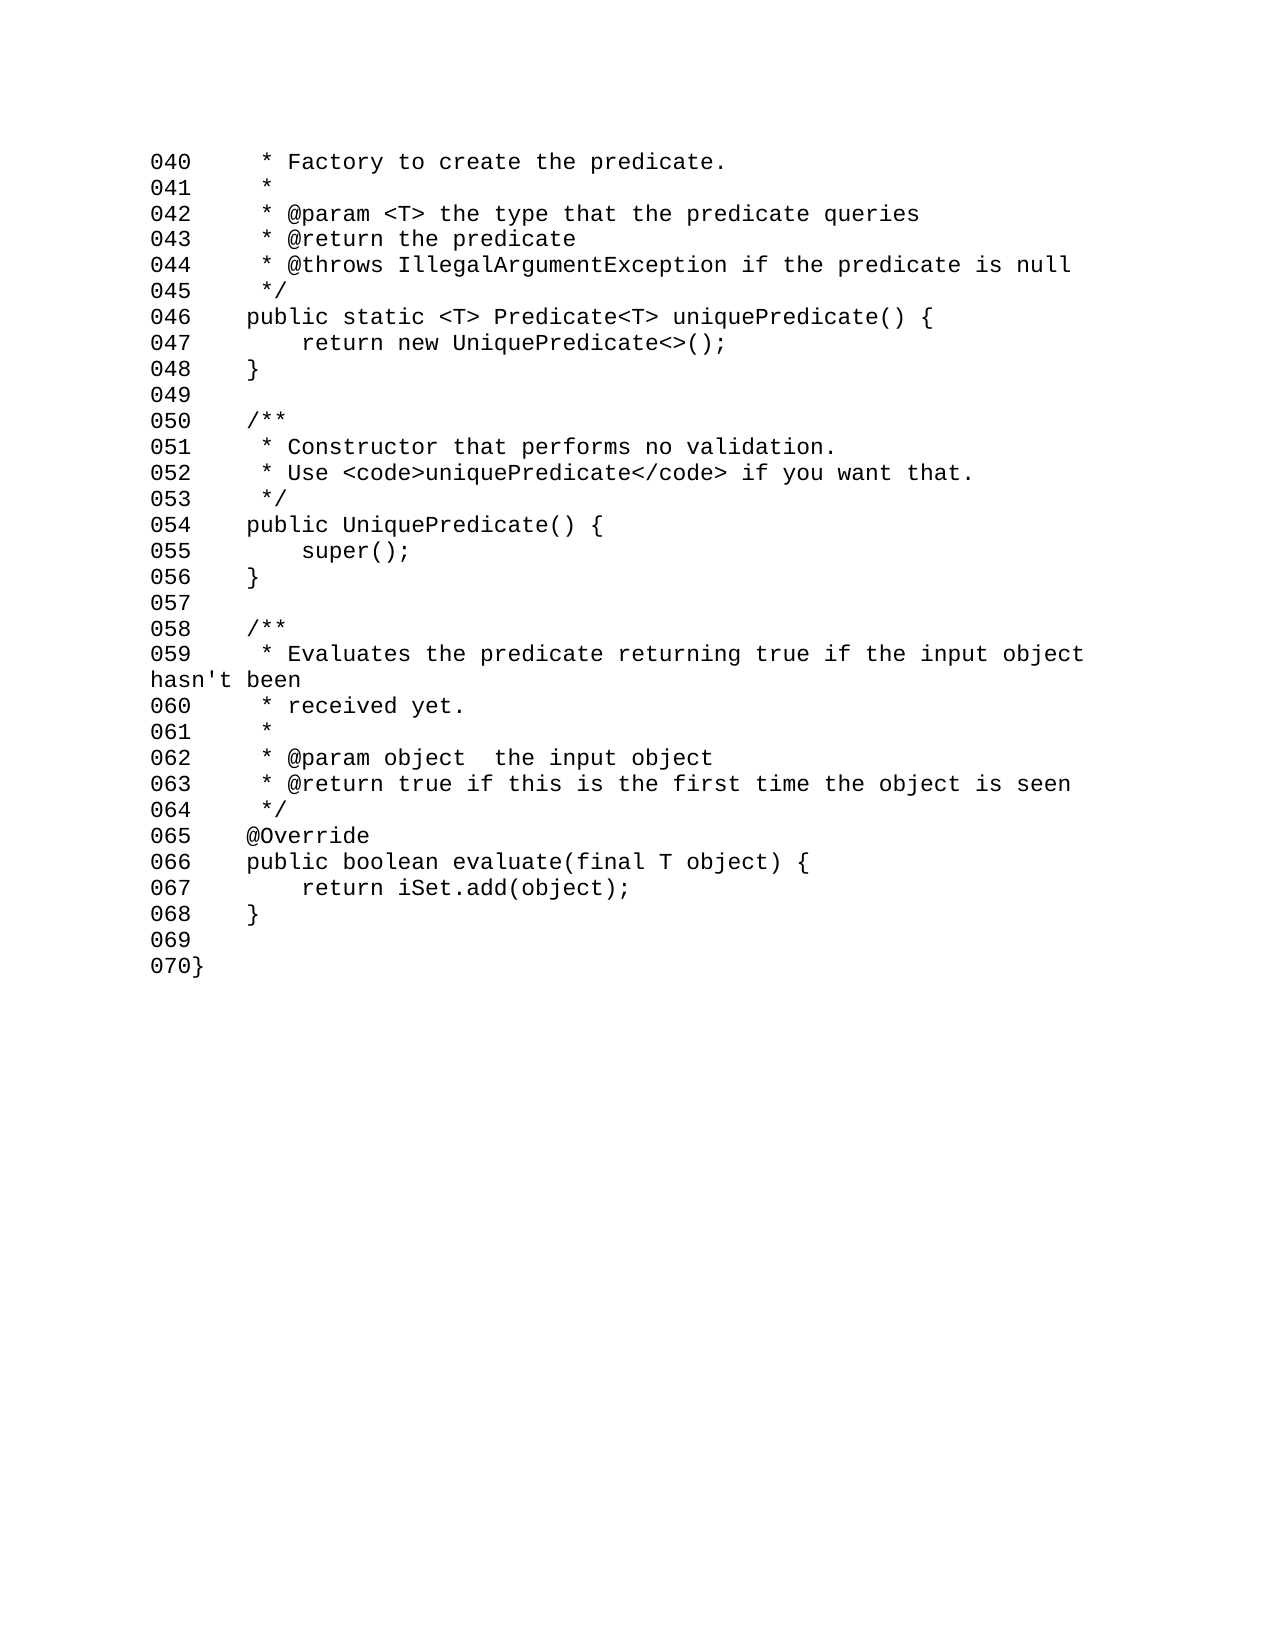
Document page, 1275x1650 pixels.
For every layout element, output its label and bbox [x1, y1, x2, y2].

text [150, 150, 1125, 1499]
